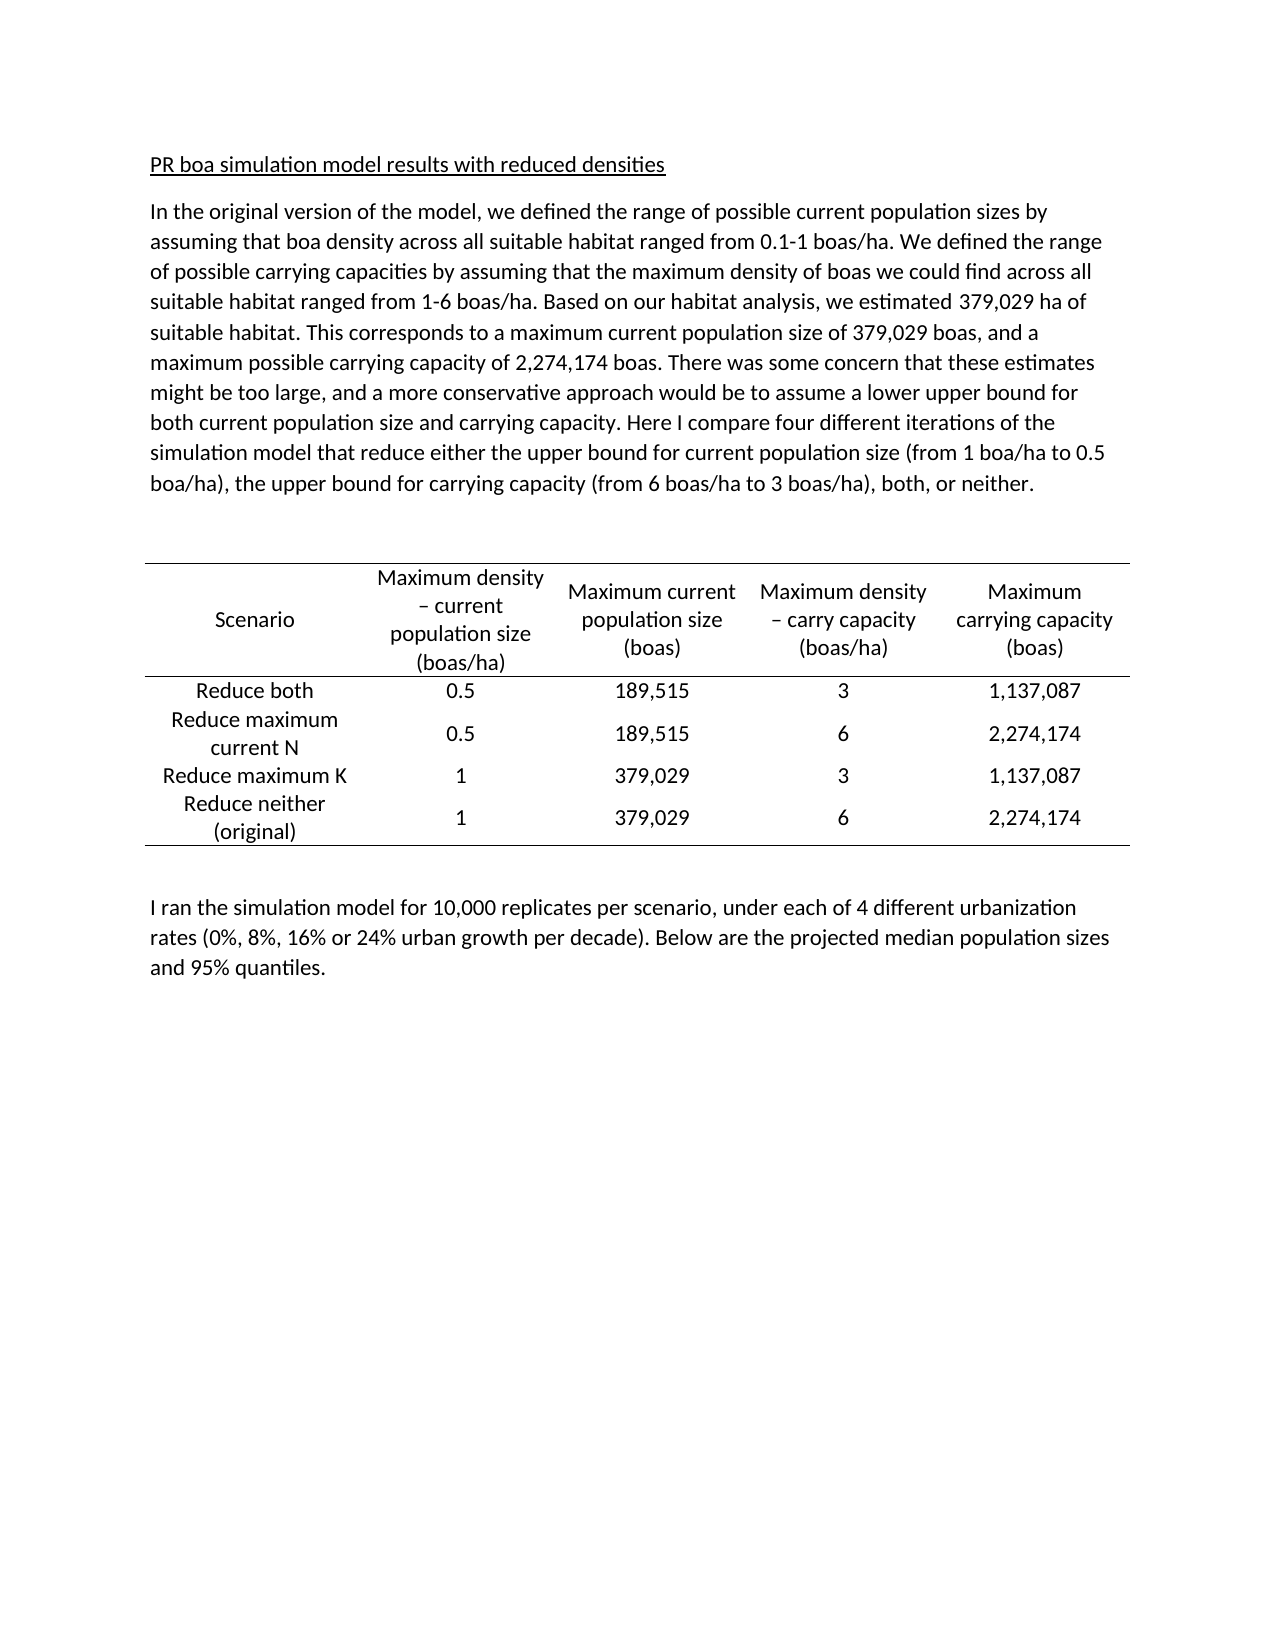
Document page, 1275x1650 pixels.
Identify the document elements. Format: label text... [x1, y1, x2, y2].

table_cell 1 [365, 789, 556, 845]
text PR boa simulation model results with reduced densities [150, 150, 1125, 178]
table_cell Reduce neither (original) [145, 789, 365, 845]
table_cell 189,515 [556, 677, 748, 705]
table_cell 0.5 [365, 677, 556, 705]
table_cell 6 [748, 789, 939, 845]
table_cell Reduce maximum K [145, 761, 365, 789]
table_cell 0.5 [365, 705, 556, 761]
table_cell 1,137,087 [939, 677, 1130, 705]
table_cell 189,515 [556, 705, 748, 761]
table_cell 1,137,087 [939, 761, 1130, 789]
table_cell 3 [748, 677, 939, 705]
table_cell Reduce maximum current N [145, 705, 365, 761]
table_cell 2,274,174 [939, 705, 1130, 761]
table_cell 3 [748, 761, 939, 789]
text I ran the simulation model for 10,000 replicates per scenario, under each of 4 different urbanization rates (0%, 8%, 16% or 24% urban growth per decade). Below are the projected median population sizes and 95% quantiles. [150, 893, 1125, 981]
table_cell 379,029 [556, 761, 748, 789]
table_header Maximum density – current population size (boas/ha) [365, 564, 556, 676]
table_header Maximum density – carry capacity (boas/ha) [748, 564, 939, 676]
table_cell 379,029 [556, 789, 748, 845]
table_cell 2,274,174 [939, 789, 1130, 845]
table_cell 6 [748, 705, 939, 761]
table_cell Reduce both [145, 677, 365, 705]
text In the original version of the model, we defined the range of possible current population sizes by assuming that boa density across all suitable habitat ranged from 0.1-1 boas/ha. We defined the range of possible carrying capacities by assuming that the maximum density of boas we could find across all suitable habitat ranged from 1-6 boas/ha. Based on our habitat analysis, we estimated 379,029 ha of suitable habitat. This corresponds to a maximum current population size of 379,029 boas, and a maximum possible carrying capacity of 2,274,174 boas. There was some concern that these estimates might be too large, and a more conservative approach would be to assume a lower upper bound for both current population size and carrying capacity. Here I compare four different iterations of the simulation model that reduce either the upper bound for current population size (from 1 boa/ha to 0.5 boa/ha), the upper bound for carrying capacity (from 6 boas/ha to 3 boas/ha), both, or neither. [150, 197, 1125, 497]
table_header Maximum current population size (boas) [556, 564, 748, 676]
table_header Scenario [145, 564, 365, 676]
table_cell 1 [365, 761, 556, 789]
table_header Maximum carrying capacity (boas) [939, 564, 1130, 676]
